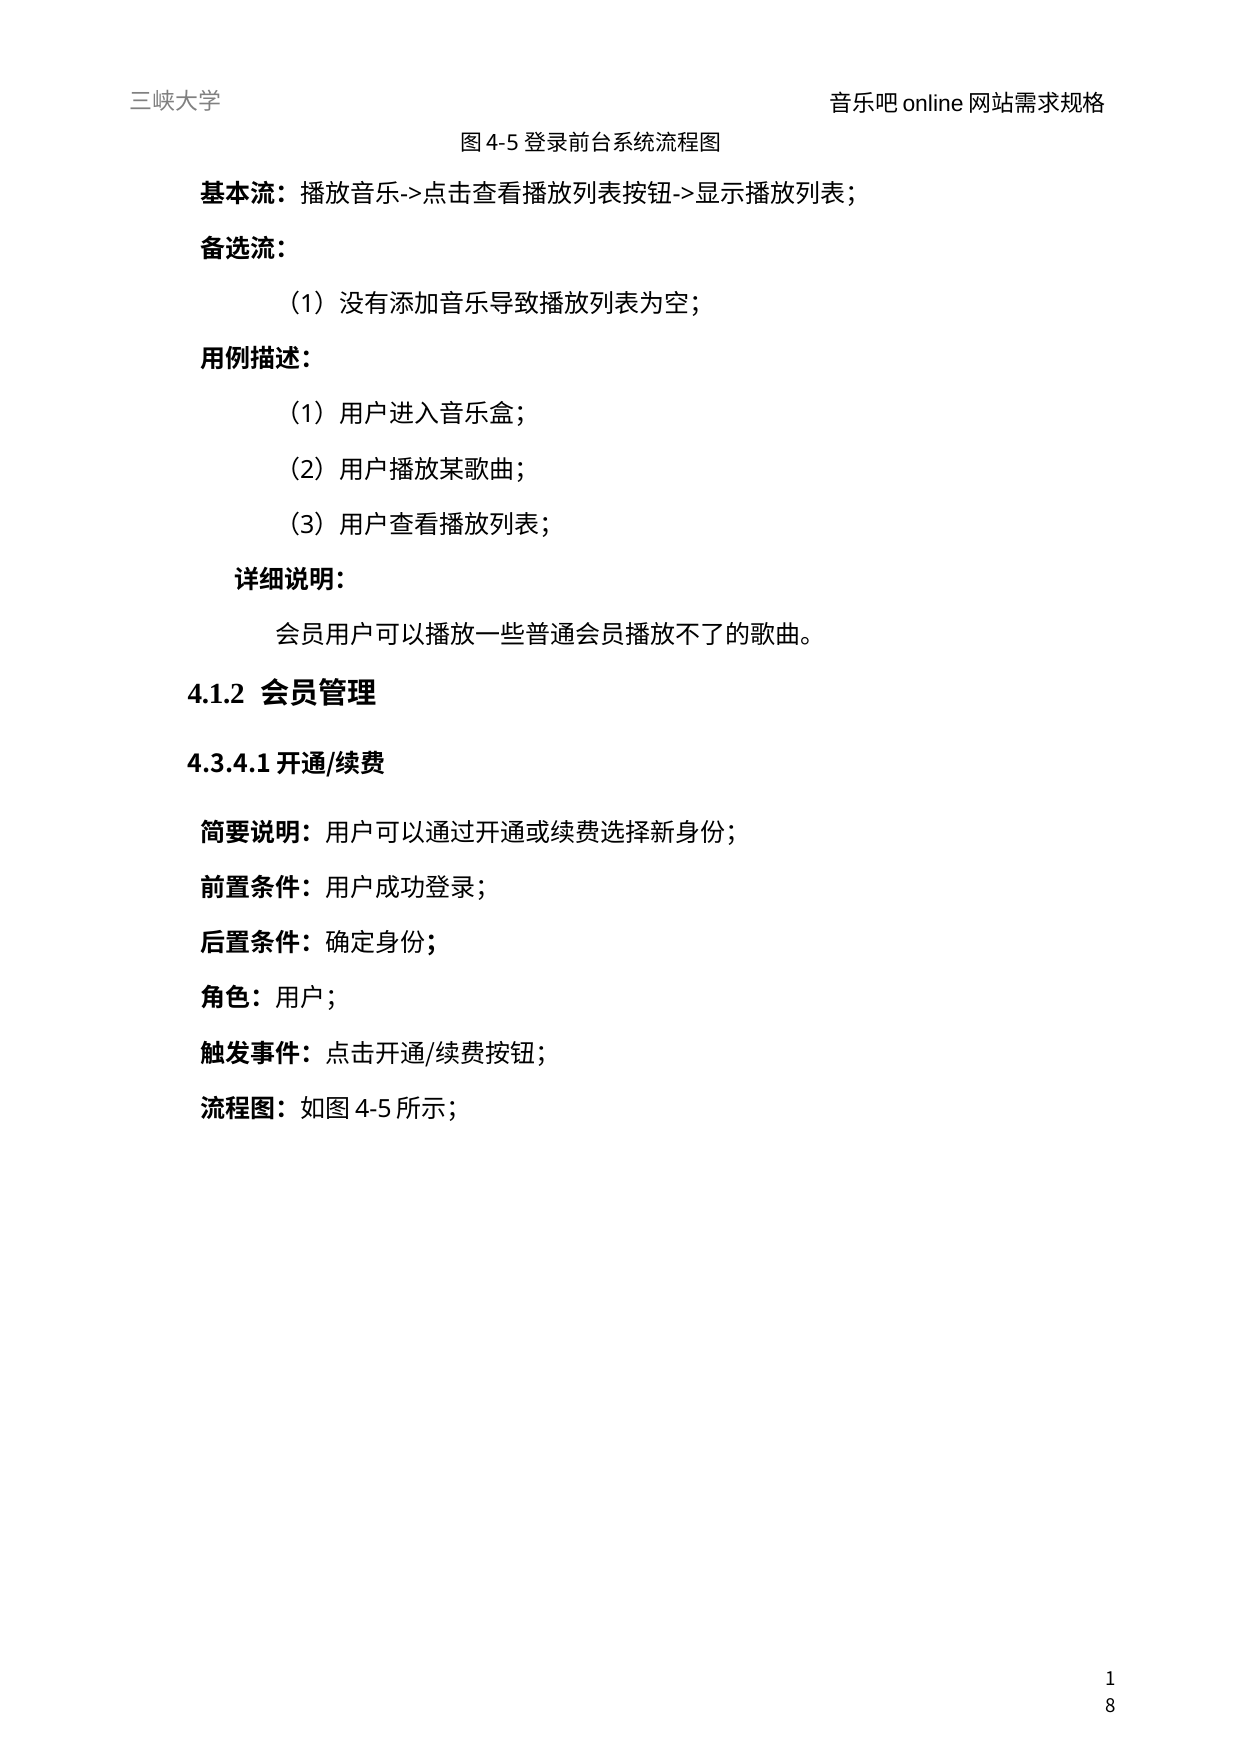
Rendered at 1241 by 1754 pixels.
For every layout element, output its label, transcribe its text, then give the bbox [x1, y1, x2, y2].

text 触发事件：点击开通/续费按钮； [125, 1033, 1056, 1069]
subtitle 会员管理 [187, 669, 1115, 712]
text （2）用户播放某歌曲； [200, 449, 1056, 485]
text 前置条件：用户成功登录； [125, 868, 1056, 904]
text （3）用户查看播放列表； [200, 504, 1056, 540]
text 用例描述： [125, 339, 1056, 375]
text （1）用户进入音乐盒； [200, 394, 1056, 430]
text 详细说明： [184, 559, 1056, 596]
subtitle 4.3.4.1开通/续费 [187, 743, 1115, 779]
text 图 4-5 登录前台系统流程图 [125, 125, 1056, 157]
text 简要说明：用户可以通过开通或续费选择新身份； [125, 813, 1056, 849]
text （1）没有添加音乐导致播放列表为空； [200, 284, 1056, 320]
text 角色：用户； [125, 978, 1056, 1014]
text 基本流：播放音乐->点击查看播放列表按钮->显示播放列表； [125, 173, 1056, 210]
text 流程图：如图4-5所示； [125, 1088, 1056, 1124]
text 后置条件：确定身份； [125, 923, 1056, 959]
text 会员用户可以播放一些普通会员播放不了的歌曲。 [200, 614, 1056, 651]
text 备选流： [125, 229, 1056, 265]
